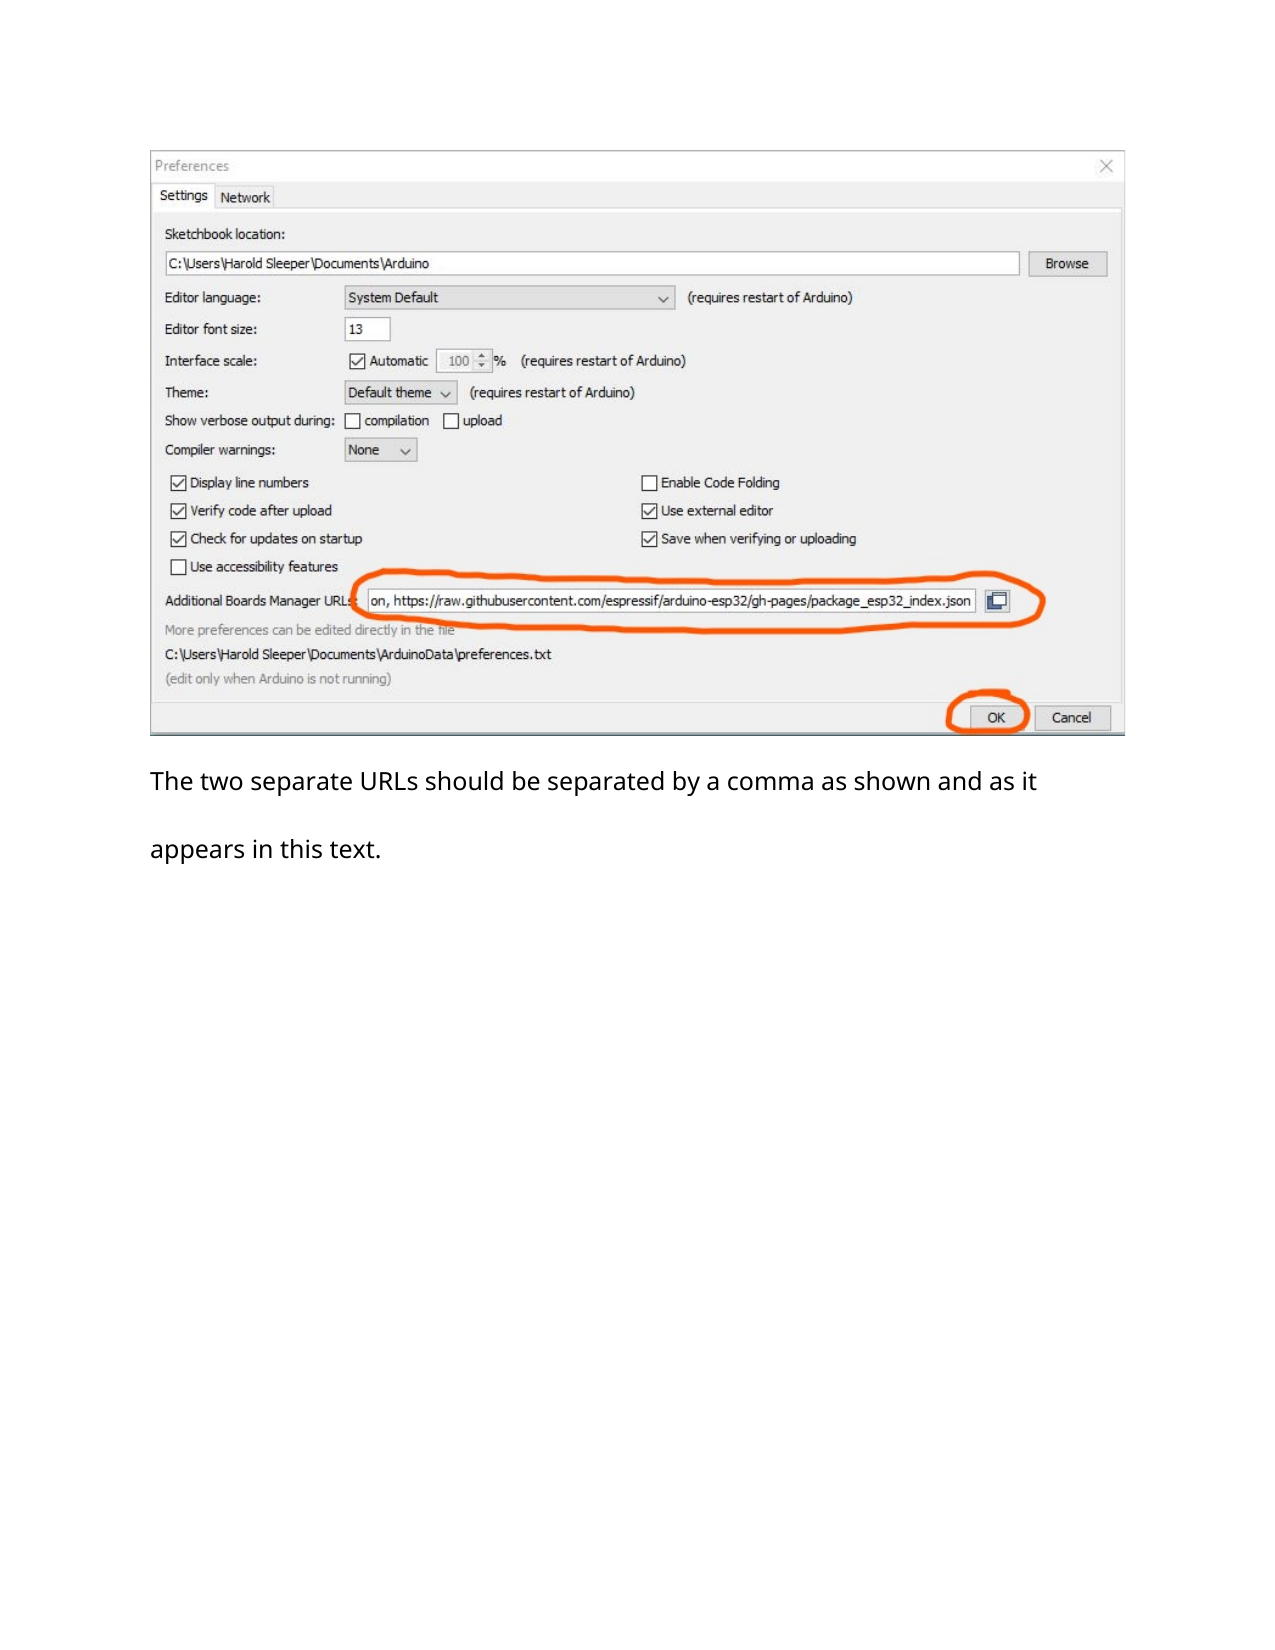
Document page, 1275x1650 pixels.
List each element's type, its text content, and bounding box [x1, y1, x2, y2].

text The two separate URLs should be separated by a comma as shown and as it appears in this text. [150, 764, 1125, 866]
picture [150, 150, 1125, 736]
